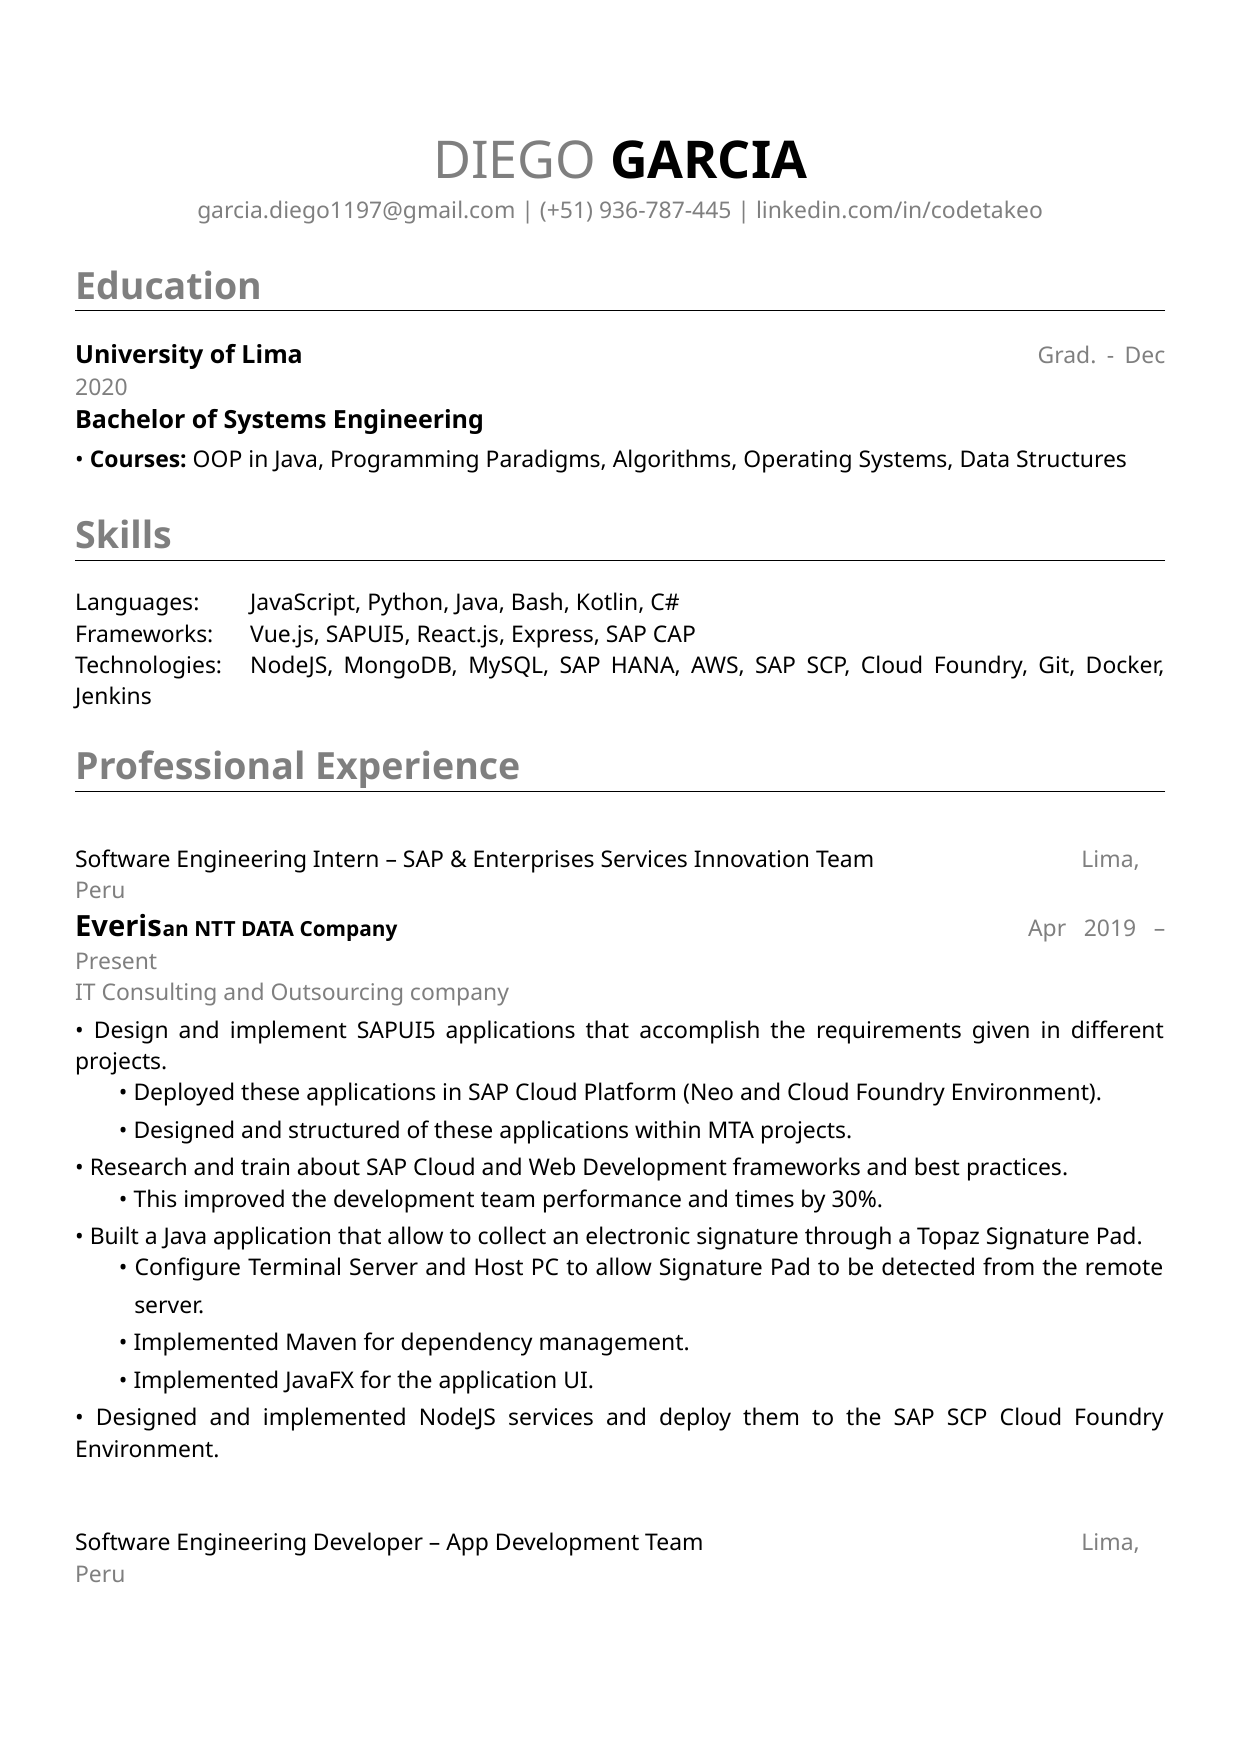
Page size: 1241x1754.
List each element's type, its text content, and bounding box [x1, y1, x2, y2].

text • Deployed these applications in SAP Cloud Platform (Neo and Cloud Foundry Environment). [75, 1076, 1165, 1107]
text University of Lima Grad. - Dec 2020 [75, 337, 1165, 402]
text garcia.diego1197@gmail.com | (+51) 936-787-445 | linkedin.com/in/codetakeo [75, 194, 1165, 225]
text DIEGO GARCIA [75, 123, 1165, 194]
text Software Engineering Intern – SAP & Enterprises Services Innovation Team Lima, Peru [75, 843, 1165, 905]
text Frameworks: Vue.js, SAPUI5, React.js, Express, SAP CAP [75, 617, 1165, 649]
text • Design and implement SAPUI5 applications that accomplish the requirements given in different projects. [75, 1014, 1165, 1076]
text Technologies: NodeJS, MongoDB, MySQL, SAP HANA, AWS, SAP SCP, Cloud Foundry, Git, Docker, Jenkins [75, 649, 1165, 711]
text • This improved the development team performance and times by 30%. [75, 1182, 1165, 1214]
text • Implemented JavaFX for the application UI. [75, 1364, 1165, 1395]
text Bachelor of Systems Engineering [75, 402, 1165, 436]
text • Designed and implemented NodeJS services and deploy them to the SAP SCP Cloud Foundry Environment. [75, 1401, 1165, 1464]
text Professional Experience [75, 740, 1165, 791]
text • Configure Terminal Server and Host PC to allow Signature Pad to be detected from the remote server. [119, 1251, 1165, 1320]
text Skills [75, 509, 1165, 560]
text • Courses: OOP in Java, Programming Paradigms, Algorithms, Operating Systems, Data Structures [75, 443, 1165, 474]
text Education [75, 259, 1165, 310]
text • Implemented Maven for dependency management. [75, 1326, 1165, 1357]
text • Designed and structured of these applications within MTA projects. [75, 1114, 1165, 1145]
text Software Engineering Developer – App Development Team Lima, Peru [75, 1526, 1165, 1589]
text Everis an NTT DATA Company Apr 2019 – Present [75, 905, 1165, 976]
text IT Consulting and Outsourcing company [75, 976, 1165, 1007]
text • Built a Java application that allow to collect an electronic signature through a Topaz Signature Pad. [75, 1220, 1165, 1251]
text Languages: JavaScript, Python, Java, Bash, Kotlin, C# [75, 586, 1165, 617]
text • Research and train about SAP Cloud and Web Development frameworks and best practices. [75, 1151, 1165, 1182]
